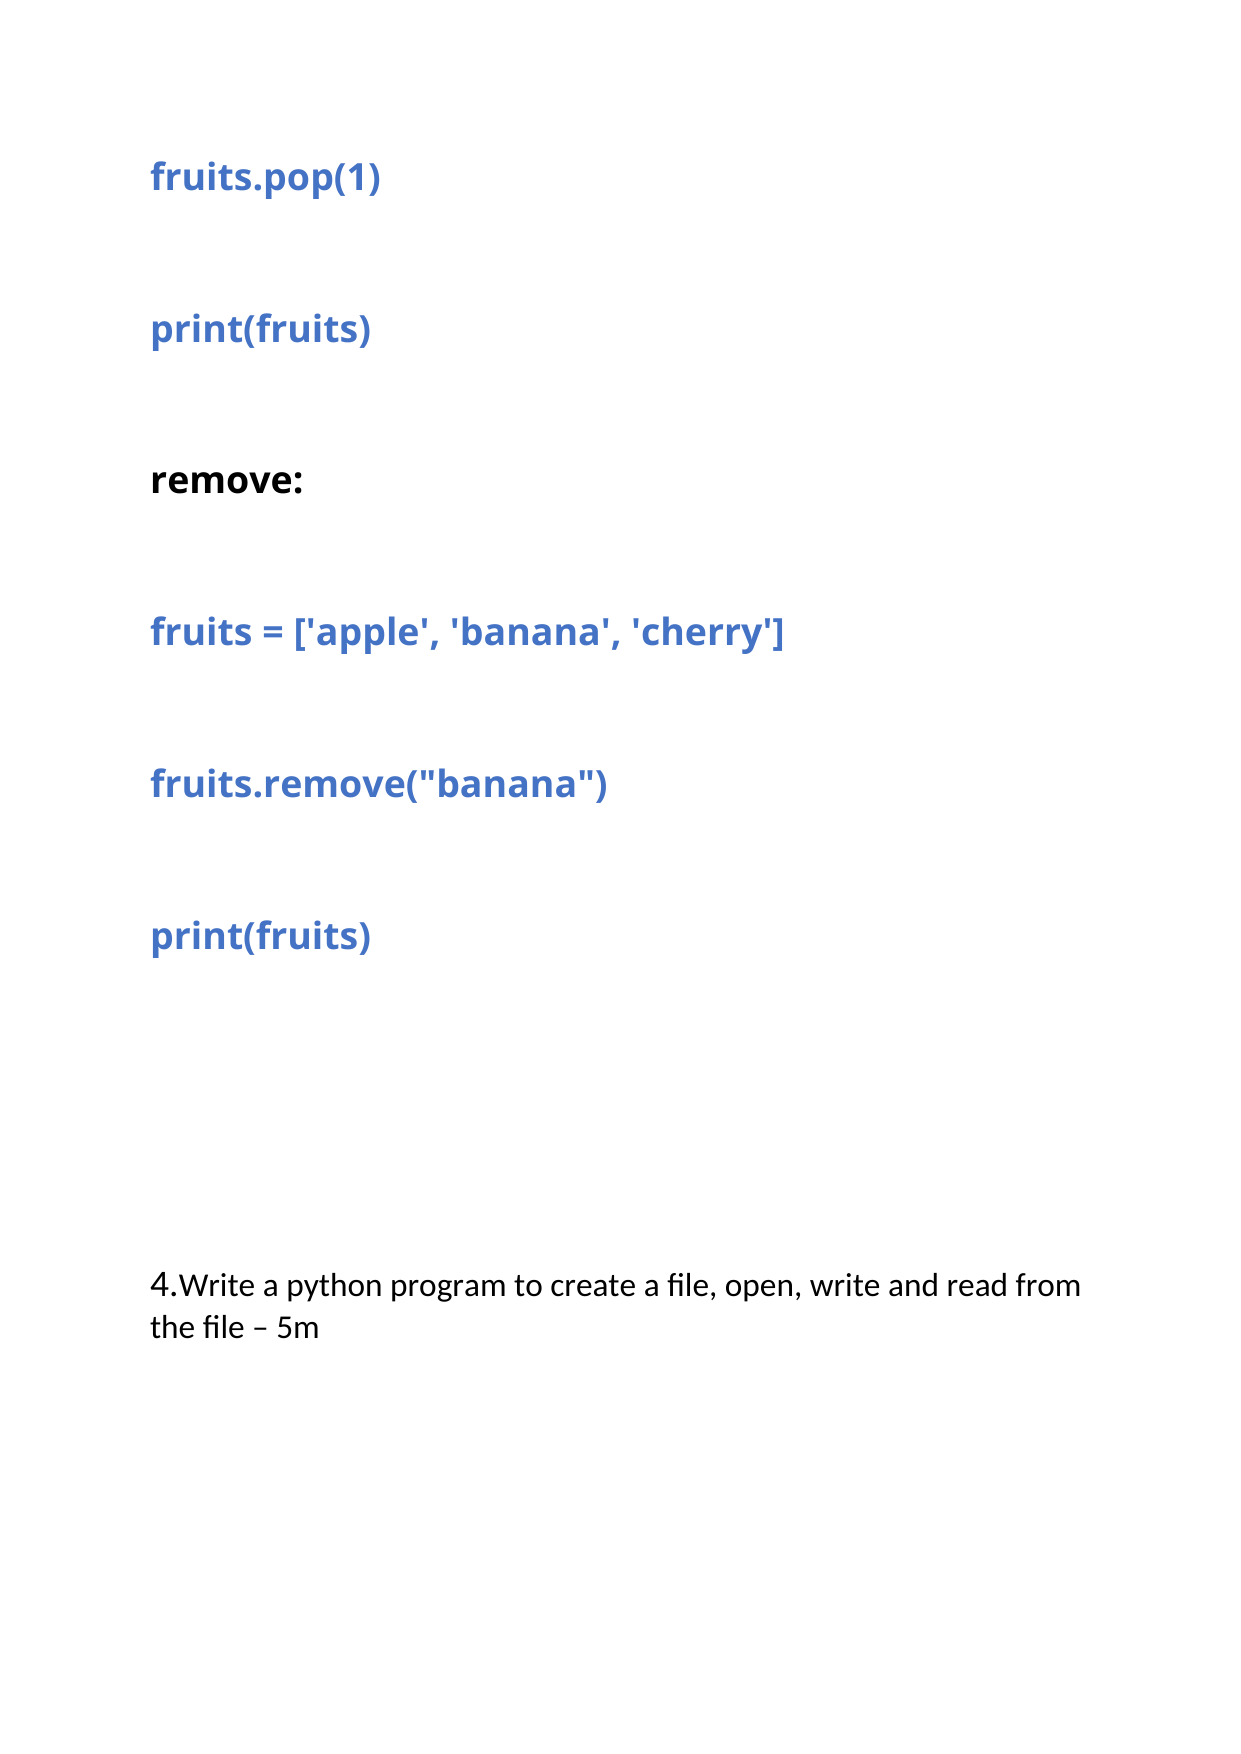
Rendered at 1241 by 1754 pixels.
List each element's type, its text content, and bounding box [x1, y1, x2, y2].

subtitle fruits.remove("banana") [150, 757, 1090, 808]
text 4.Write a python program to create a file, open, write and read from the file – 5m [150, 1260, 1090, 1347]
subtitle fruits = ['apple', 'banana', 'cherry'] [150, 606, 1090, 657]
subtitle print(fruits) [150, 302, 1090, 353]
subtitle remove: [150, 454, 1090, 505]
subtitle print(fruits) [150, 909, 1090, 960]
subtitle fruits.pop(1) [150, 150, 1090, 201]
